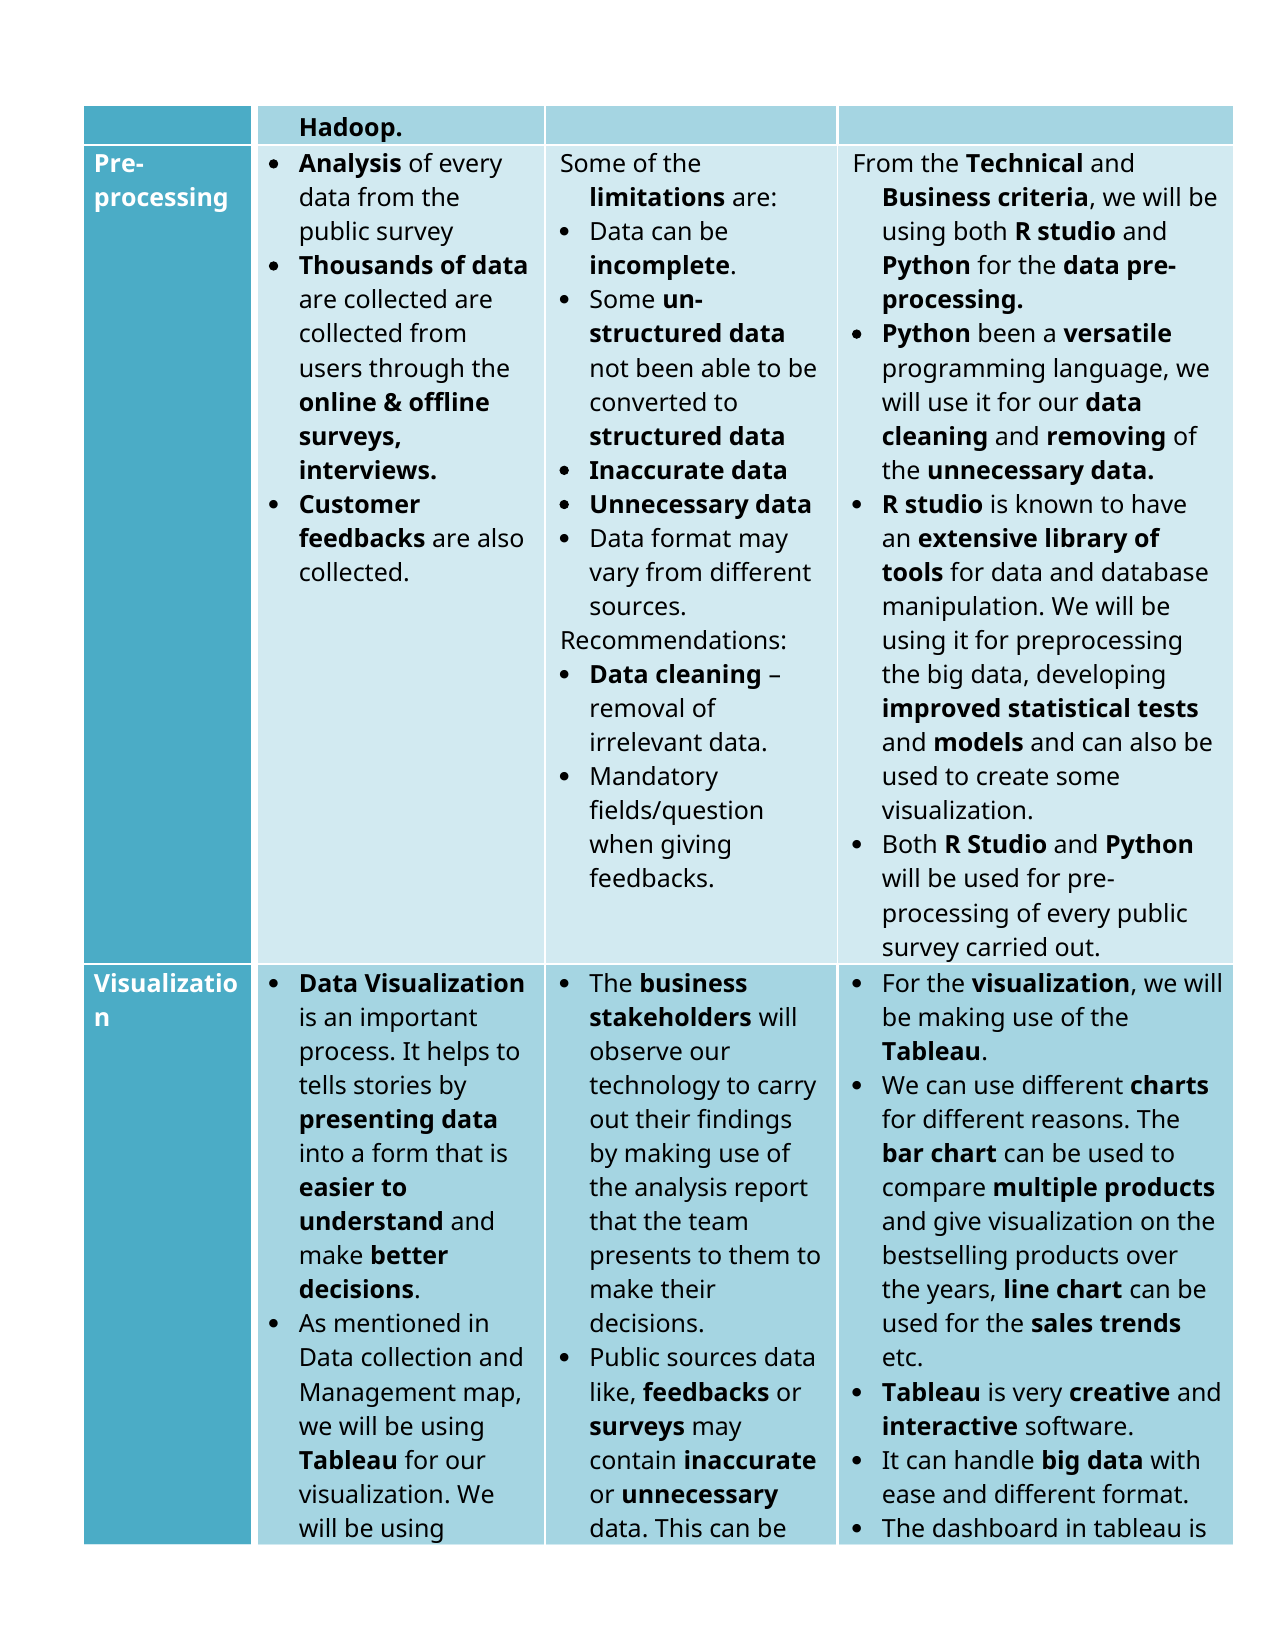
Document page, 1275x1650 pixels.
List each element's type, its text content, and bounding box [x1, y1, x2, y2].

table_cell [546, 965, 836, 1544]
table_cell Visualization [84, 965, 251, 1544]
table_cell From the Technical and Business criteria, we will be using both R studio and Python for the data pre-processing. Python been a versatile programming language, we will use it for our data cleaning and removing of the unnecessary data. R studio is known to have an extensive library of tools for data and database manipulation. We will be using it for preprocessing the big data, developing improved statistical tests and models and can also be used to create some visualization. Both R Studio and Python will be used for pre-processing of every public survey carried out. [838, 146, 1233, 963]
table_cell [258, 965, 544, 1544]
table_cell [839, 965, 1233, 1544]
table_cell Storage [84, 106, 251, 144]
table_cell Analysis of every data from the public survey Thousands of data are collected are collected from users through the online & offline surveys, interviews. Customer feedbacks are also collected. [258, 146, 544, 963]
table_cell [839, 106, 1233, 144]
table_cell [546, 106, 836, 144]
table_cell Some of the limitations are: Data can be incomplete. Some un-structured data not been able to be converted to structured data Inaccurate data Unnecessary data Data format may vary from different sources. Recommendations: Data cleaning – removal of irrelevant data. Mandatory fields/question when giving feedbacks. [546, 146, 837, 963]
table_cell Pre-processing [84, 146, 251, 963]
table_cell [258, 106, 544, 144]
